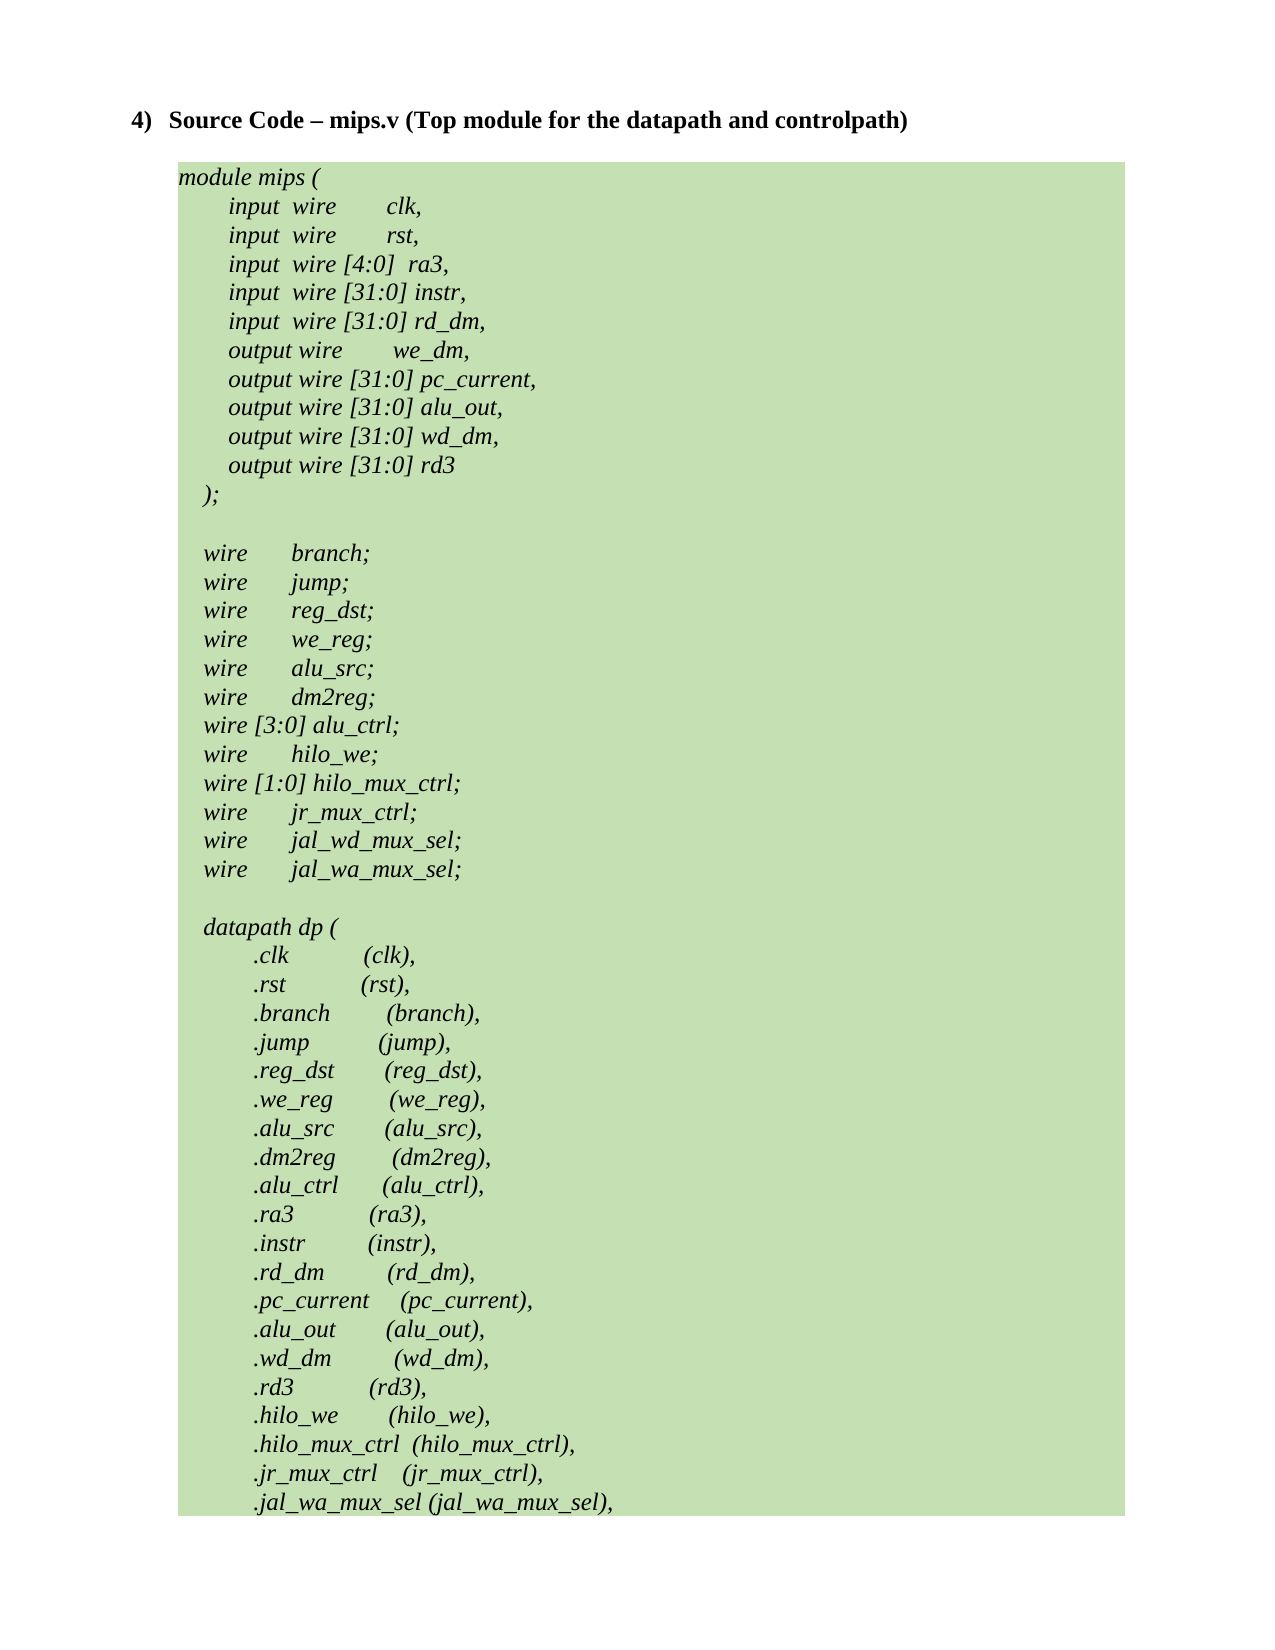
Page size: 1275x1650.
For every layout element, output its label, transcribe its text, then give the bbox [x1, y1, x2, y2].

list .branch (branch), [178, 998, 1125, 1027]
list wire jr_mux_ctrl; [178, 797, 1125, 826]
list input wire [31:0] rd_dm, [178, 306, 1125, 335]
list output wire [31:0] wd_dm, [178, 421, 1125, 450]
subtitle Source Code – mips.v (Top module for the datapath and controlpath) [131, 105, 1125, 134]
list .alu_ctrl (alu_ctrl), [178, 1171, 1125, 1199]
list wire dm2reg; [178, 682, 1125, 711]
list output wire [31:0] pc_current, [178, 364, 1125, 392]
list output wire [31:0] rd3 [178, 450, 1125, 479]
list wire we_reg; [178, 624, 1125, 653]
list wire [1:0] hilo_mux_ctrl; [178, 768, 1125, 797]
list input wire [31:0] instr, [178, 277, 1125, 306]
list .jr_mux_ctrl (jr_mux_ctrl), [178, 1458, 1125, 1487]
list wire branch; [178, 538, 1125, 567]
list wire reg_dst; [178, 596, 1125, 624]
list .alu_src (alu_src), [178, 1113, 1125, 1142]
list datapath dp ( [178, 912, 1125, 941]
list input wire clk, [178, 191, 1125, 220]
list .reg_dst (reg_dst), [178, 1056, 1125, 1084]
list wire jal_wd_mux_sel; [178, 826, 1125, 854]
list .alu_out (alu_out), [178, 1314, 1125, 1343]
list .instr (instr), [178, 1228, 1125, 1257]
list wire hilo_we; [178, 739, 1125, 768]
list .dm2reg (dm2reg), [178, 1142, 1125, 1171]
list .we_reg (we_reg), [178, 1084, 1125, 1113]
list wire jal_wa_mux_sel; [178, 854, 1125, 883]
list wire jump; [178, 567, 1125, 596]
list wire alu_src; [178, 653, 1125, 682]
list module mips ( [178, 162, 1125, 191]
list .hilo_mux_ctrl (hilo_mux_ctrl), [178, 1429, 1125, 1458]
list .ra3 (ra3), [178, 1199, 1125, 1228]
list output wire [31:0] alu_out, [178, 392, 1125, 421]
list .rst (rst), [178, 969, 1125, 998]
list output wire we_dm, [178, 335, 1125, 364]
list wire [3:0] alu_ctrl; [178, 711, 1125, 739]
list input wire rst, [178, 220, 1125, 249]
list .wd_dm (wd_dm), [178, 1343, 1125, 1372]
list input wire [4:0] ra3, [178, 249, 1125, 277]
list .clk (clk), [178, 941, 1125, 969]
list .jump (jump), [178, 1027, 1125, 1056]
list .pc_current (pc_current), [178, 1286, 1125, 1314]
list .rd_dm (rd_dm), [178, 1257, 1125, 1286]
list .jal_wa_mux_sel (jal_wa_mux_sel), [178, 1487, 1125, 1516]
list ); [178, 479, 1125, 507]
list .rd3 (rd3), [178, 1372, 1125, 1401]
list .hilo_we (hilo_we), [178, 1401, 1125, 1429]
